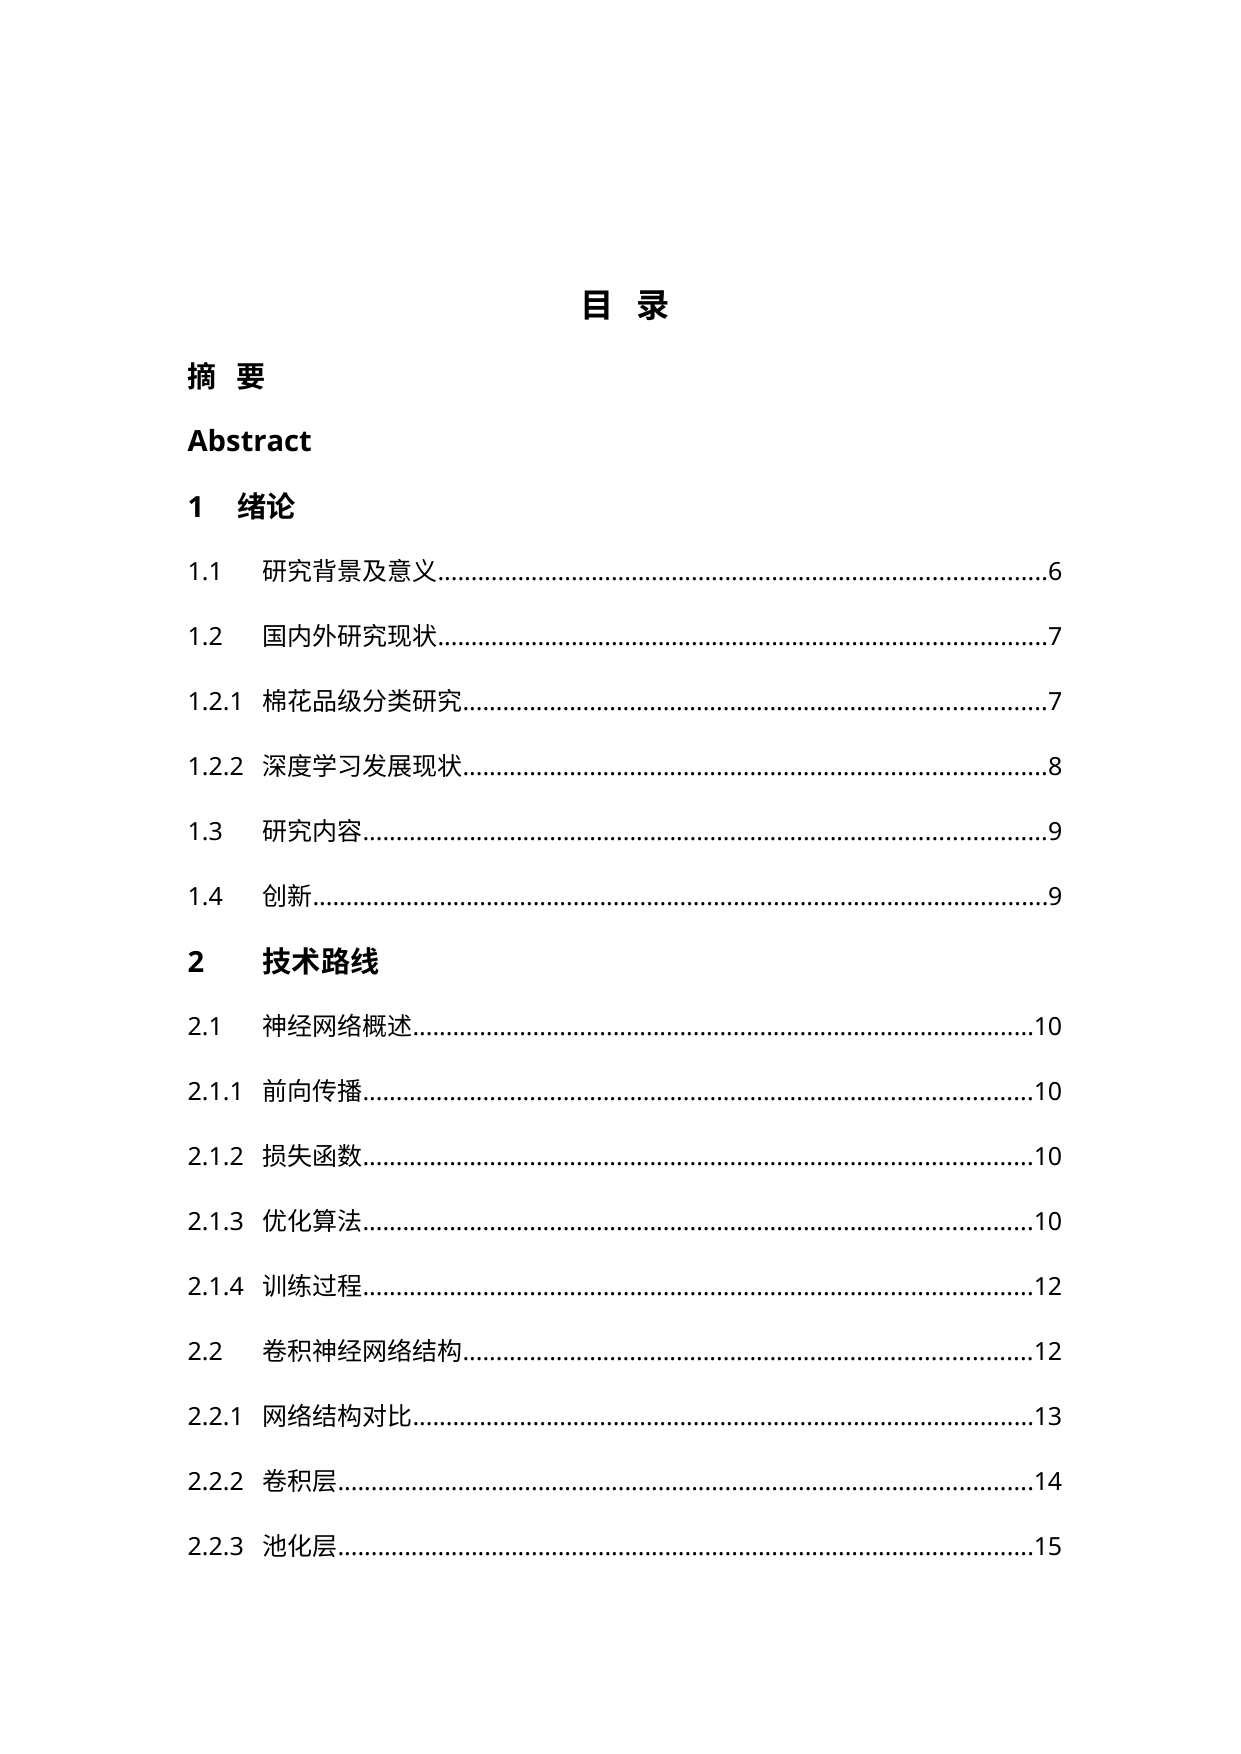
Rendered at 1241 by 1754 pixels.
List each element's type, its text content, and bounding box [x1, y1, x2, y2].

text 2.1.2 损失函数 10 [187, 1122, 1063, 1187]
text 2.1.3 优化算法 10 [187, 1187, 1063, 1252]
text 2.2.2 卷积层 14 [187, 1447, 1063, 1512]
text 摘 要 [187, 342, 1063, 407]
text Abstract [187, 407, 1063, 472]
text 1.2.2 深度学习发展现状 8 [187, 732, 1063, 797]
text 2.2.3 池化层 15 [187, 1512, 1063, 1577]
text 2.2.1 网络结构对比 13 [187, 1382, 1063, 1447]
text 1.1 研究背景及意义 6 [187, 537, 1063, 602]
text 2.1.4 训练过程 12 [187, 1252, 1063, 1317]
text 1.2 国内外研究现状 7 [187, 602, 1063, 667]
text 2.1.1 前向传播 10 [187, 1057, 1063, 1122]
text 2.1 神经网络概述 10 [187, 992, 1063, 1057]
text 1 绪论 [187, 472, 1063, 537]
text 2.2 卷积神经网络结构 12 [187, 1317, 1063, 1382]
text 1.2.1 棉花品级分类研究 7 [187, 667, 1063, 732]
text 1.3 研究内容 9 [187, 797, 1063, 862]
text 2 技术路线 [187, 927, 1063, 992]
subtitle 目 录 [187, 271, 1063, 336]
text 1.4 创新 9 [187, 862, 1063, 927]
